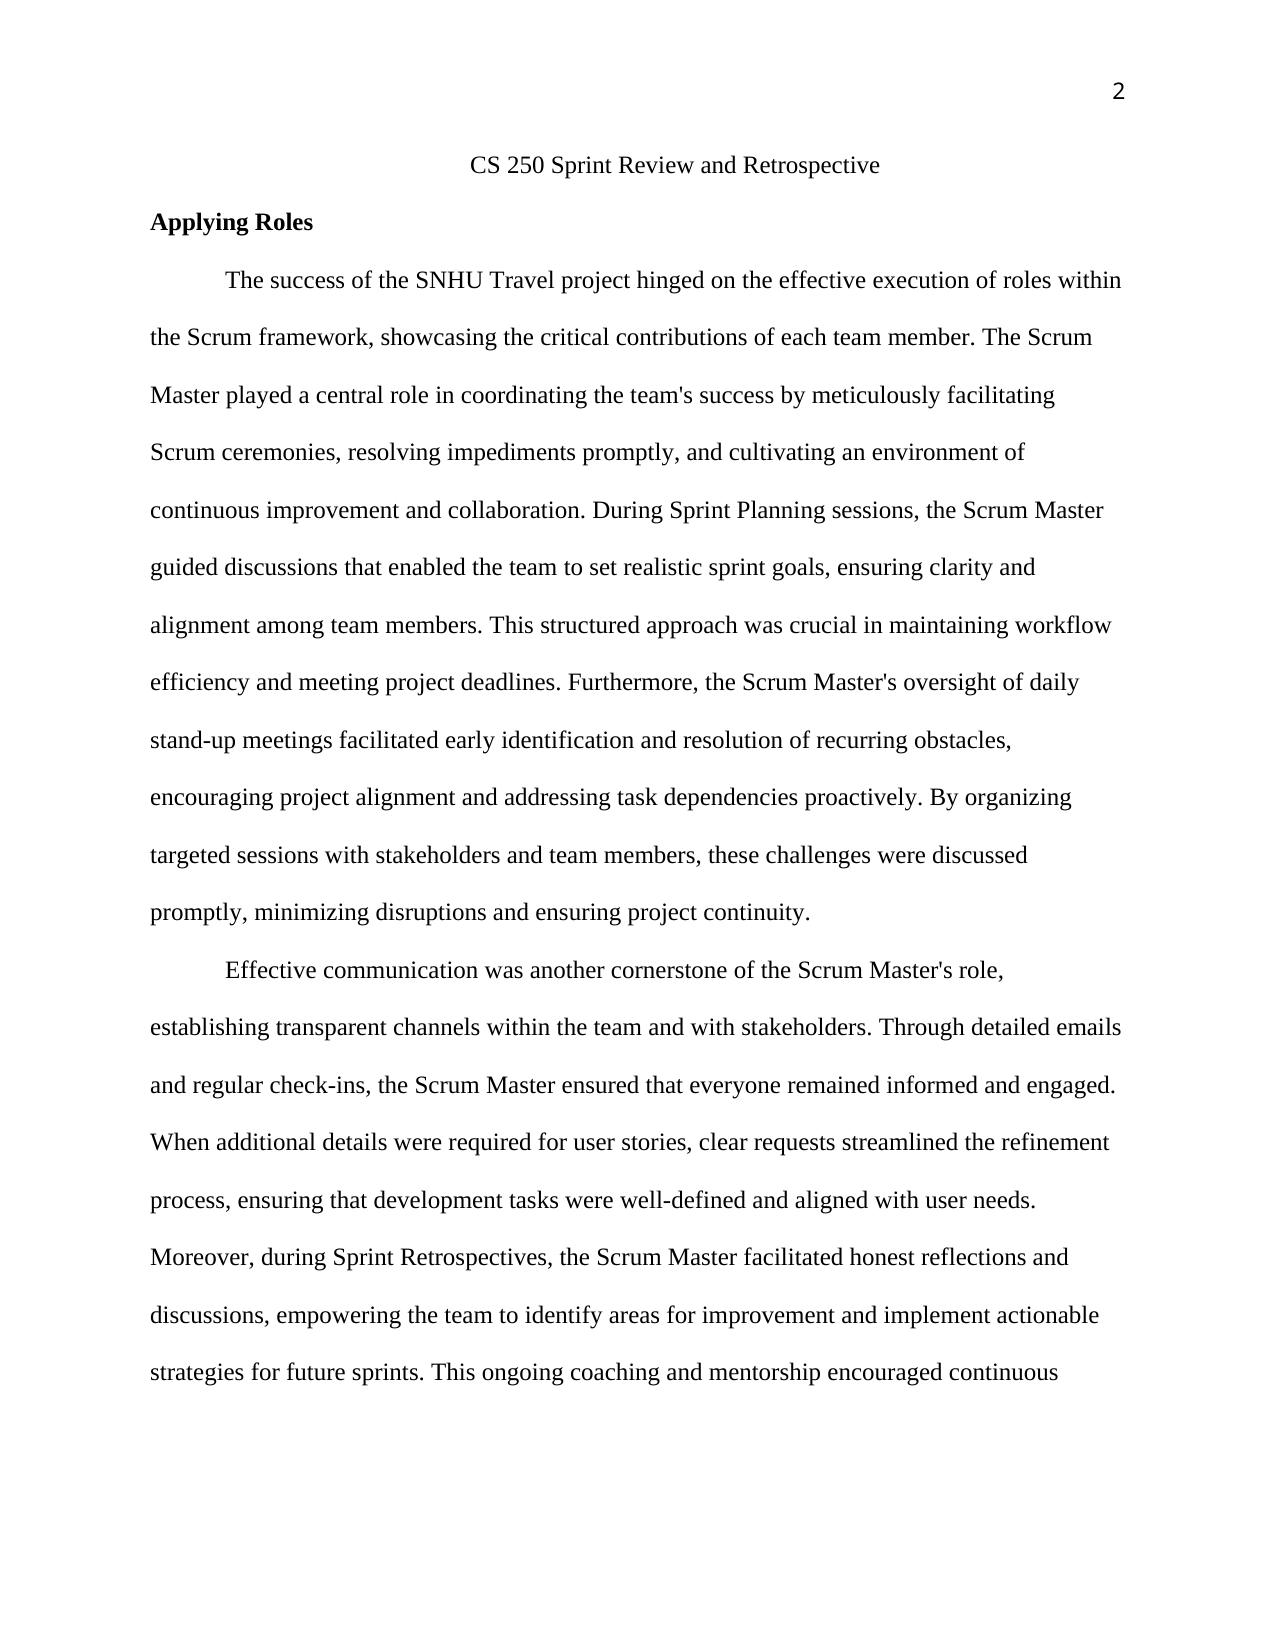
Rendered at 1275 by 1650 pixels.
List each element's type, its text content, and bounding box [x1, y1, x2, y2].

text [150, 955, 1125, 1386]
text CS 250 Sprint Review and Retrospective [150, 150, 1125, 179]
text Applying Roles [150, 207, 1125, 236]
text The success of the SNHU Travel project hinged on the effective execution of roles within the Scrum framework, showcasing the critical contributions of each team member. The Scrum Master played a central role in coordinating the team's success by meticulously facilitating Scrum ceremonies, resolving impediments promptly, and cultivating an environment of continuous improvement and collaboration. During Sprint Planning sessions, the Scrum Master guided discussions that enabled the team to set realistic sprint goals, ensuring clarity and alignment among team members. This structured approach was crucial in maintaining workflow efficiency and meeting project deadlines. Furthermore, the Scrum Master's oversight of daily stand-up meetings facilitated early identification and resolution of recurring obstacles, encouraging project alignment and addressing task dependencies proactively. By organizing targeted sessions with stakeholders and team members, these challenges were discussed promptly, minimizing disruptions and ensuring project continuity. [150, 265, 1125, 926]
